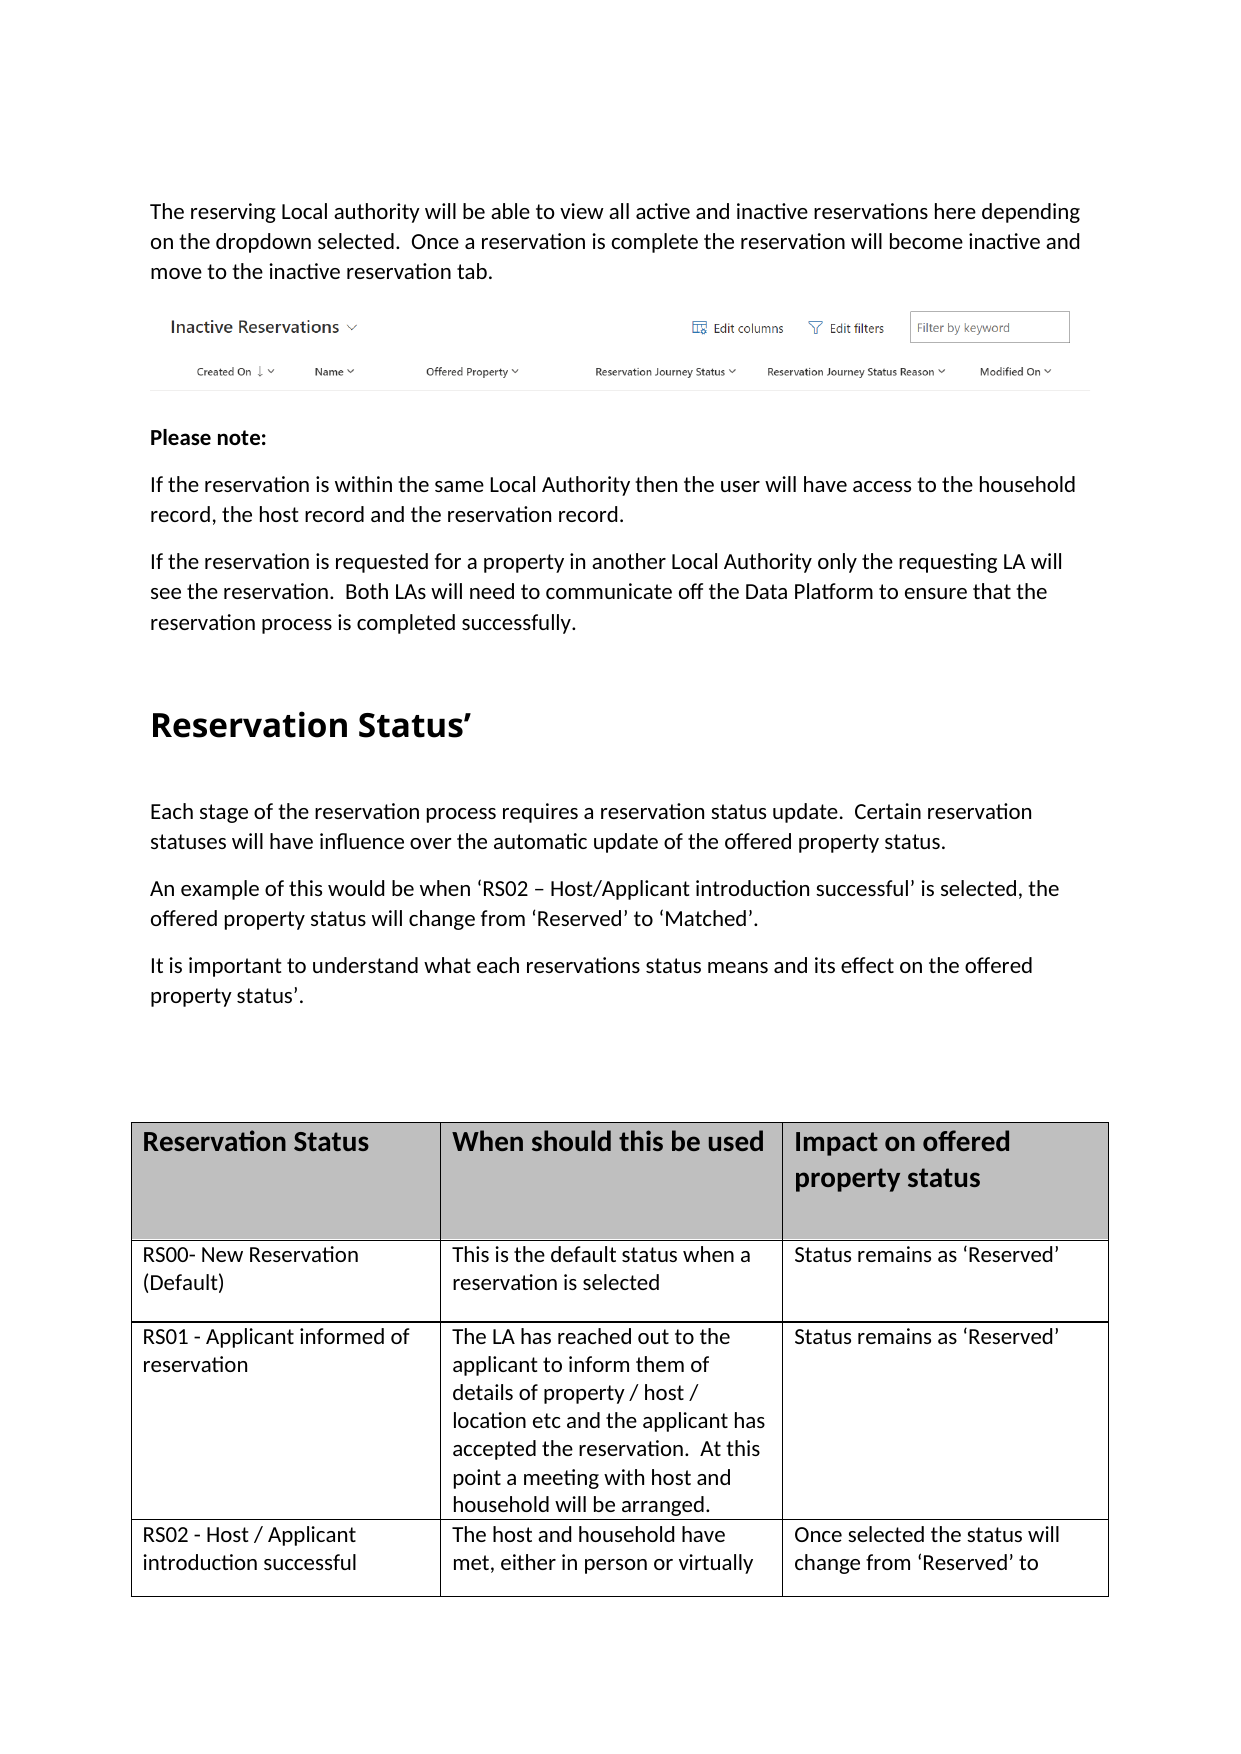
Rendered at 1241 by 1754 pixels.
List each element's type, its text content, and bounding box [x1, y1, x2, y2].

table_cell This is the default status when a reservation is selected [441, 1241, 782, 1321]
text If the reservation is within the same Local Authority then the user will have access to the household record, the host record and the reservation record. [150, 470, 1090, 528]
table_cell Status remains as ‘Reserved’ [783, 1241, 1108, 1321]
table_cell RS00- New Reservation (Default) [132, 1241, 440, 1321]
picture [150, 304, 1091, 405]
table_cell Status remains as ‘Reserved’ [783, 1323, 1108, 1519]
text It is important to understand what each reservations status means and its effect on the offered property status’. [150, 951, 1090, 1010]
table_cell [132, 1520, 440, 1596]
text Please note: [150, 423, 1090, 451]
table_header When should this be used [441, 1123, 782, 1239]
subtitle Reservation Status’ [150, 701, 1090, 747]
table_cell The LA has reached out to the applicant to inform them of details of property / host / location etc and the applicant has accepted the reservation. At this point a meeting with host and household will be arranged. [441, 1323, 782, 1519]
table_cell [441, 1520, 782, 1596]
text If the reservation is requested for a property in another Local Authority only the requesting LA will see the reservation. Both LAs will need to communicate off the Data Platform to ensure that the reservation process is completed successfully. [150, 547, 1090, 636]
table_header Reservation Status [132, 1123, 440, 1239]
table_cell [783, 1520, 1108, 1596]
text An example of this would be when ‘RS02 – Host/Applicant introduction successful’ is selected, the offered property status will change from ‘Reserved’ to ‘Matched’. [150, 874, 1090, 933]
table_cell RS01 - Applicant informed of reservation [132, 1323, 440, 1519]
text Each stage of the reservation process requires a reservation status update. Certain reservation statuses will have influence over the automatic update of the offered property status. [150, 797, 1090, 856]
table_header Impact on offered property status [783, 1123, 1108, 1239]
text The reserving Local authority will be able to view all active and inactive reservations here depending on the dropdown selected. Once a reservation is complete the reservation will become inactive and move to the inactive reservation tab. [150, 197, 1090, 285]
